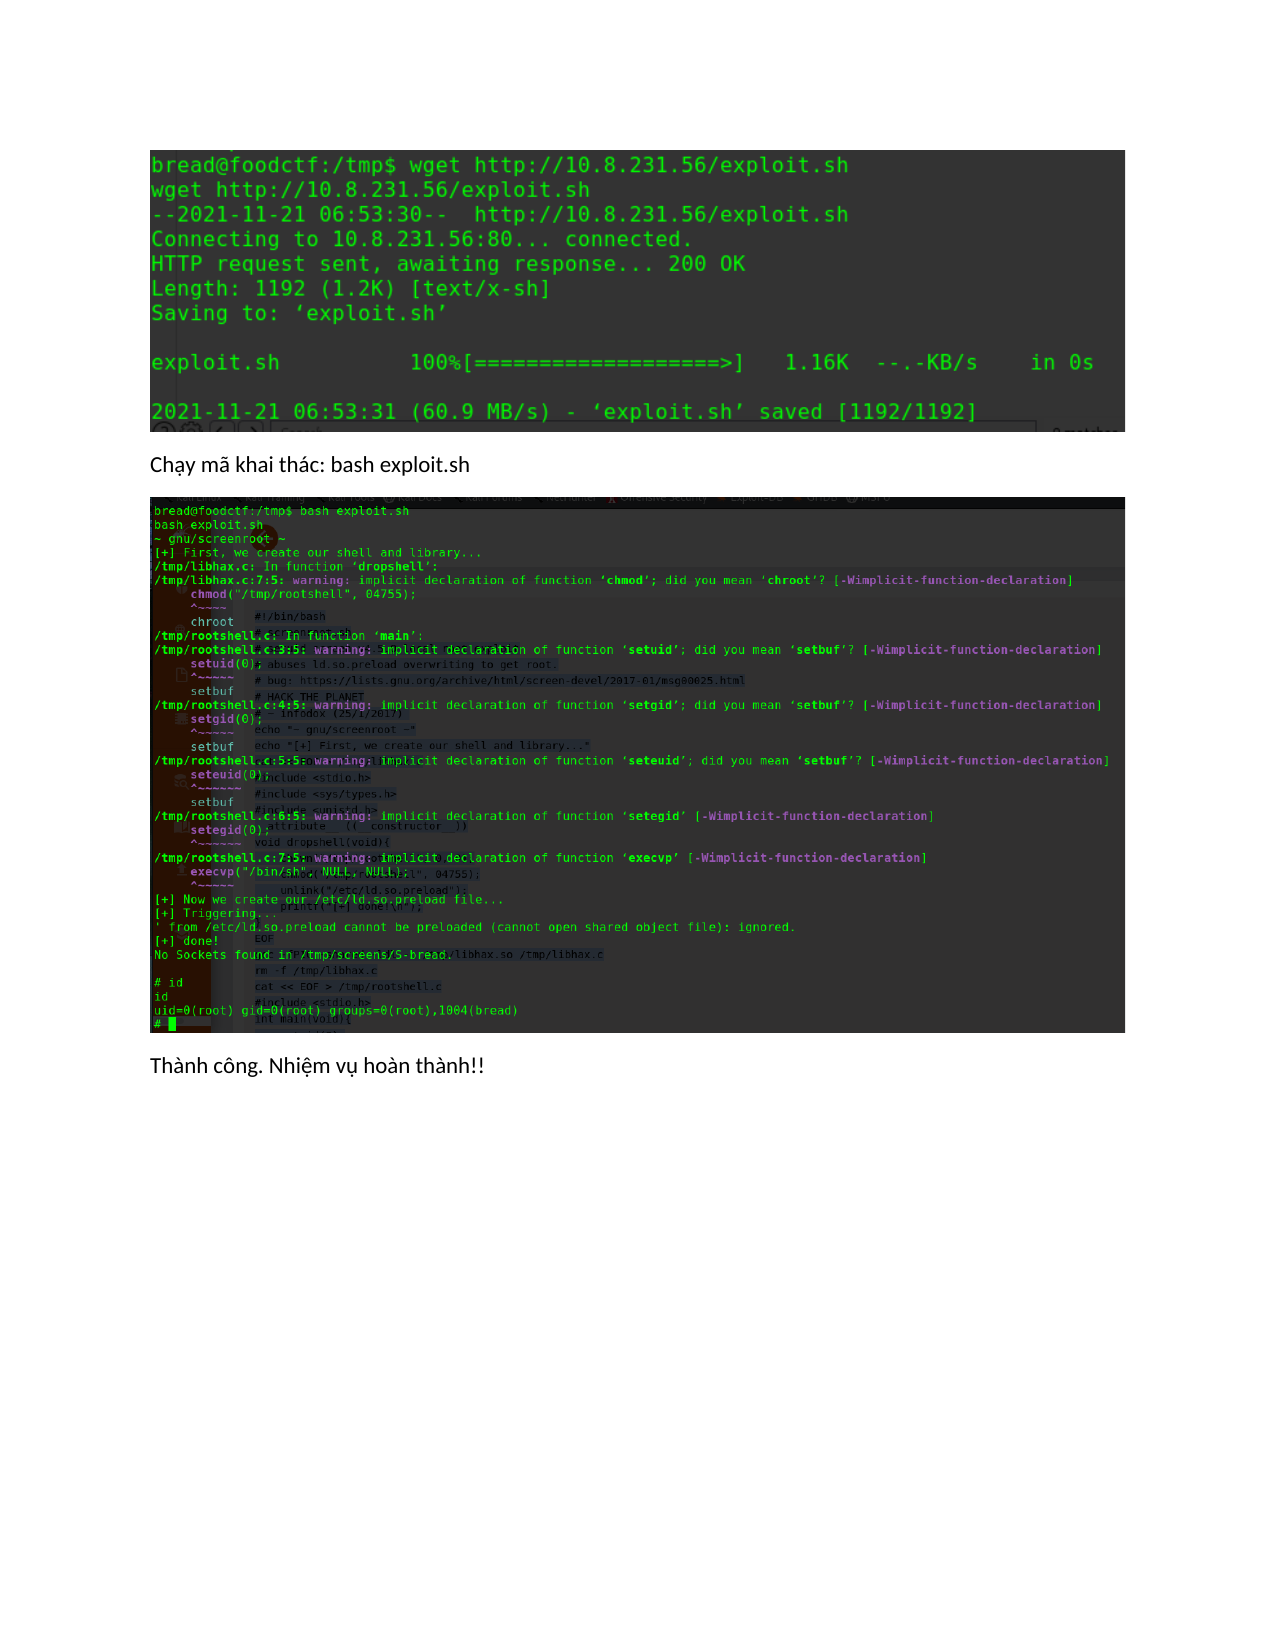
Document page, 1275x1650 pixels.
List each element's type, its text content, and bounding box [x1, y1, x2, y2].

text Chạy mã khai thác: bash exploit.sh [150, 450, 1125, 478]
text Thành công. Nhiệm vụ hoàn thành!! [150, 1051, 1125, 1079]
picture [150, 150, 1125, 432]
picture [150, 497, 1125, 1033]
